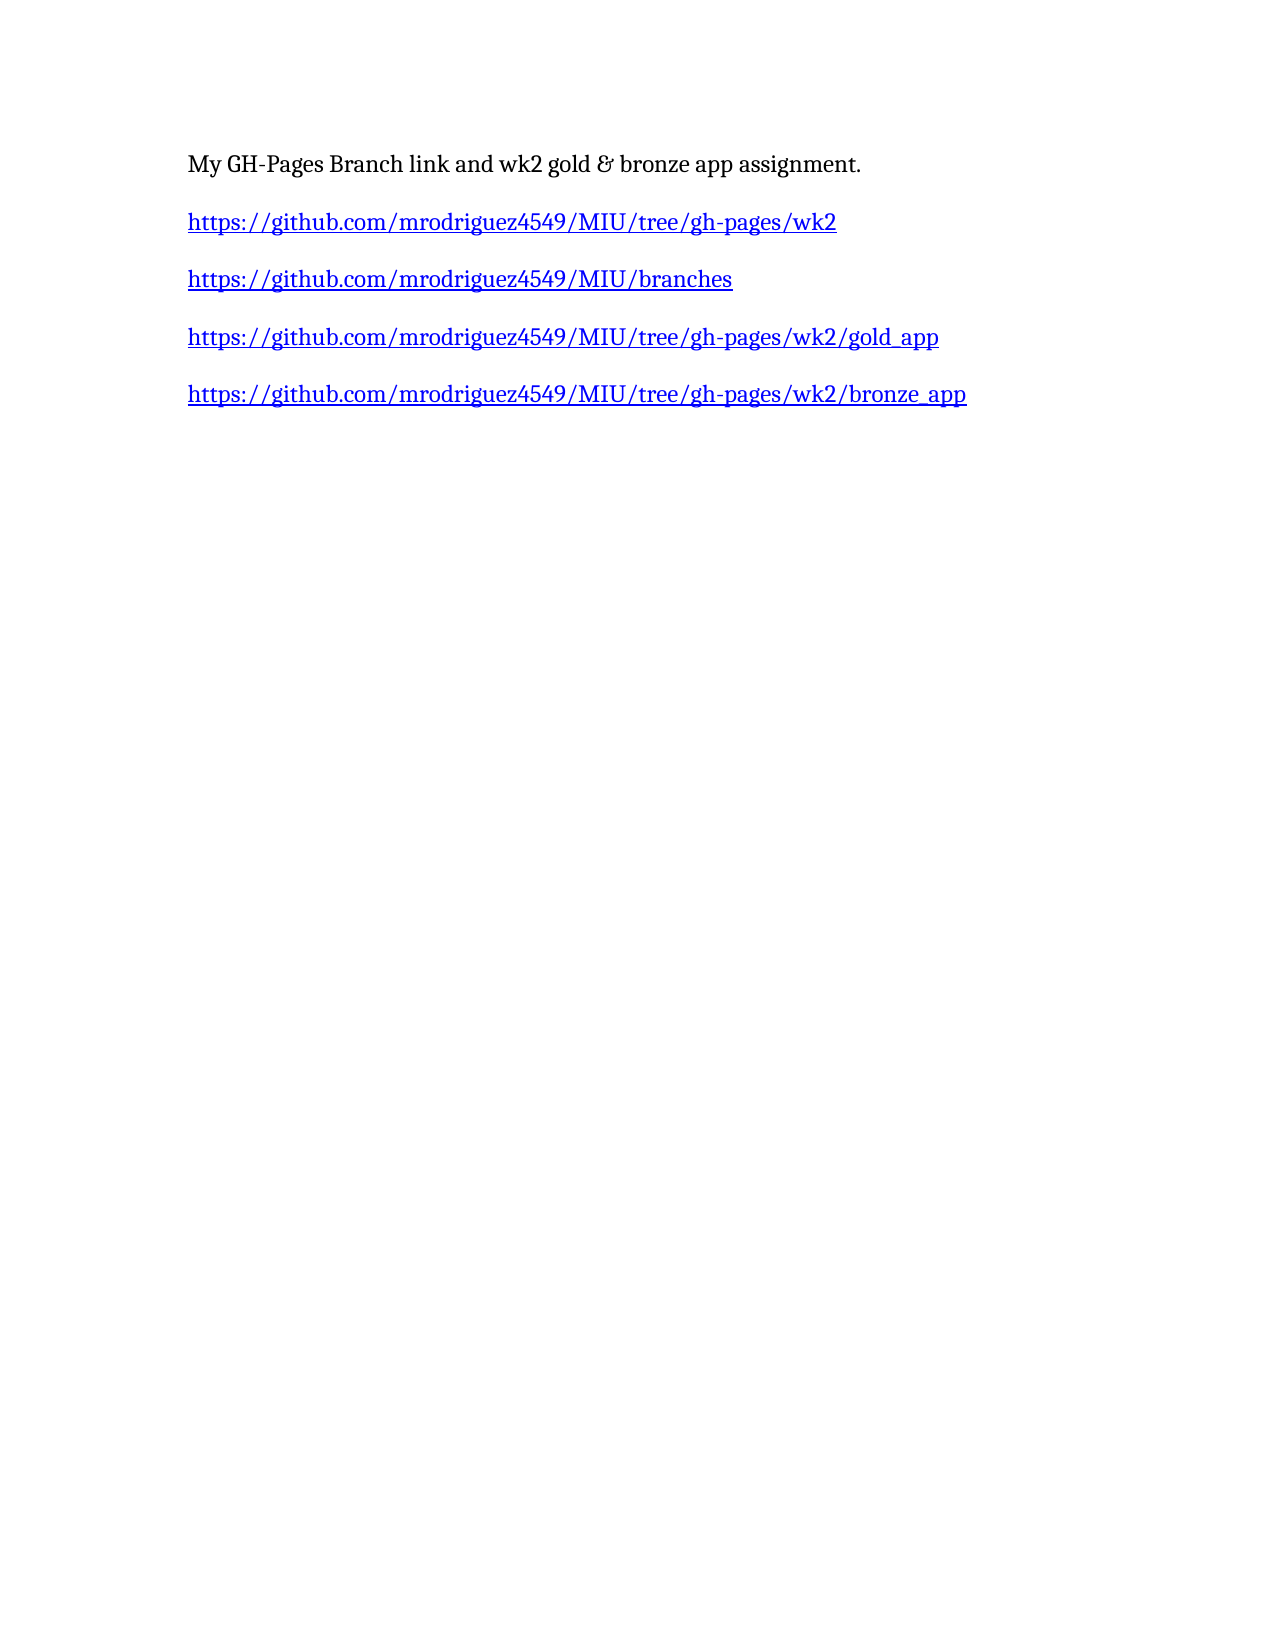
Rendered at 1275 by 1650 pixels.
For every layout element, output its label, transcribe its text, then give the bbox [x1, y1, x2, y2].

text My GH-Pages Branch link and wk2 gold & bronze app assignment. [187, 150, 1087, 179]
text https://github.com/mrodriguez4549/MIU/branches [187, 265, 1087, 294]
text https://github.com/mrodriguez4549/MIU/tree/gh-pages/wk2/bronze_app [187, 380, 1087, 409]
text https://github.com/mrodriguez4549/MIU/tree/gh-pages/wk2/gold_app [187, 322, 1087, 351]
text https://github.com/mrodriguez4549/MIU/tree/gh-pages/wk2 [187, 207, 1087, 236]
